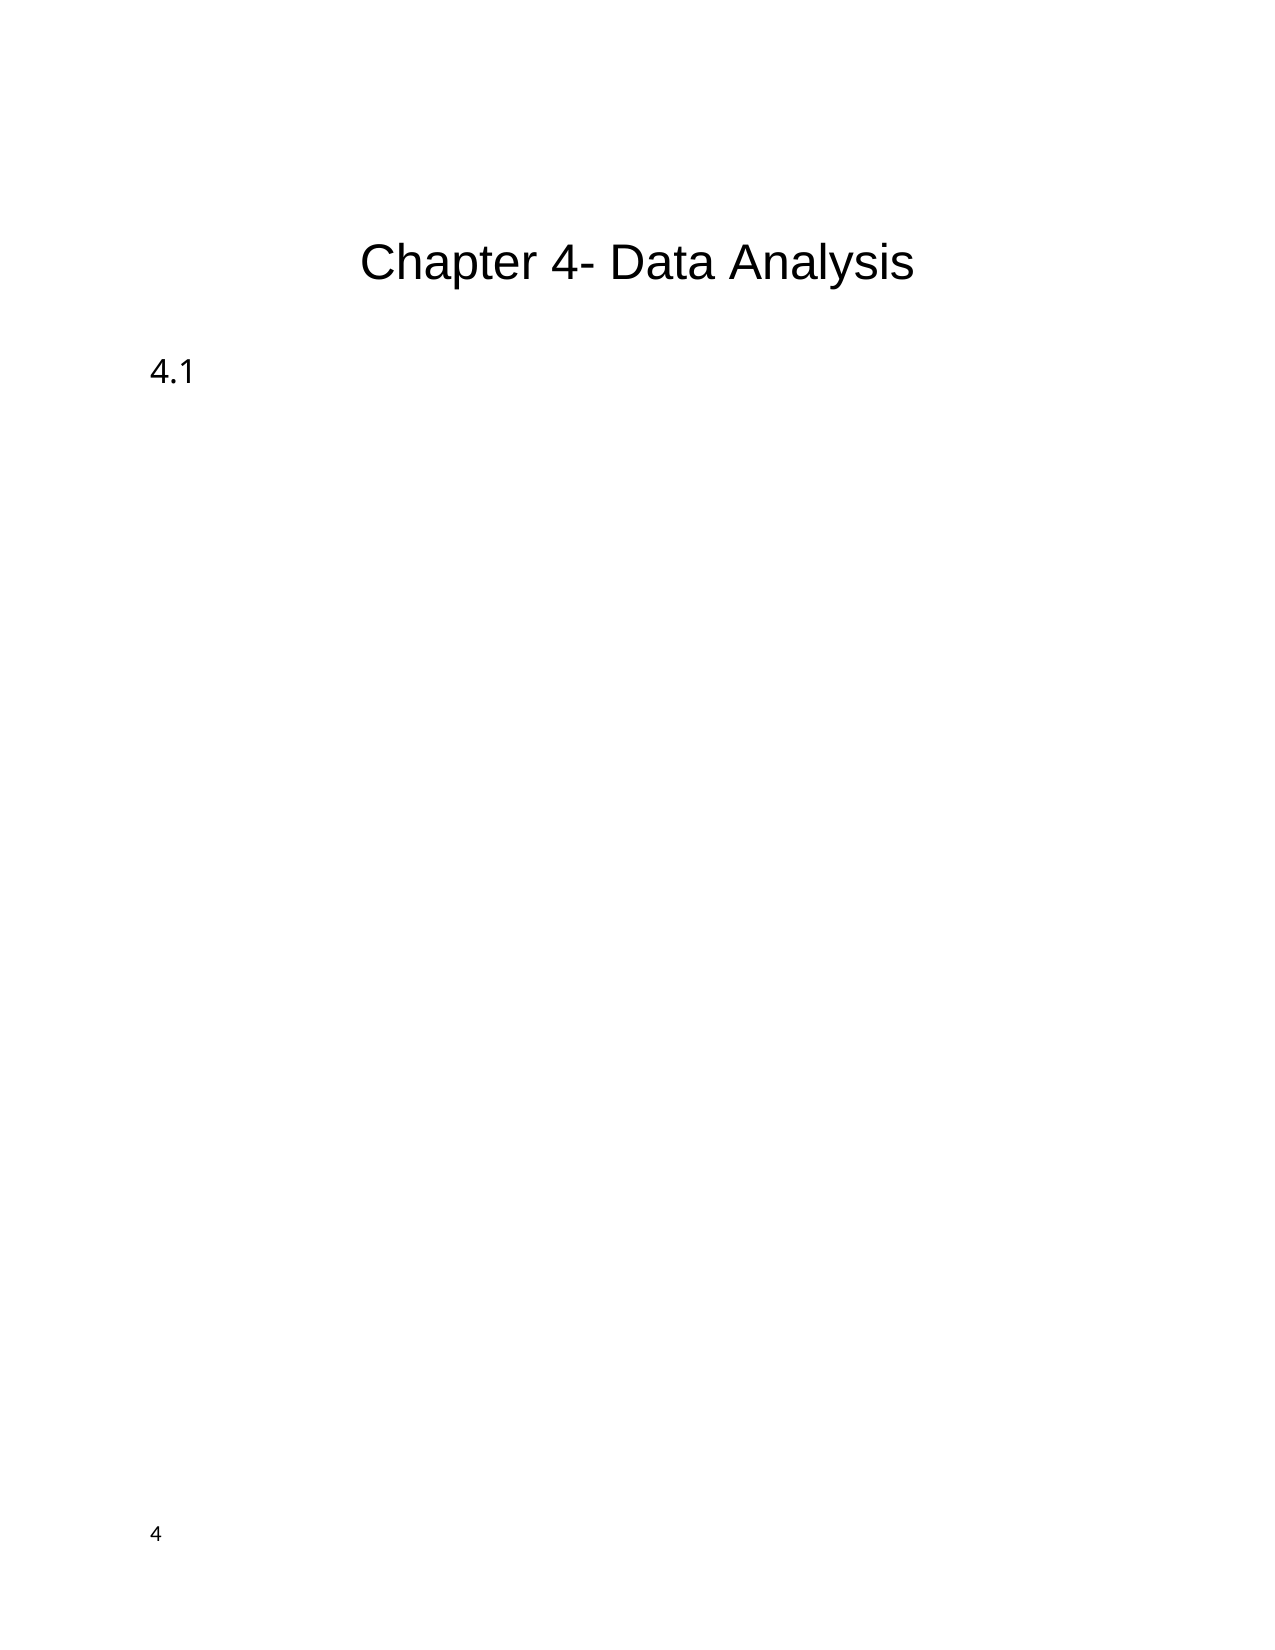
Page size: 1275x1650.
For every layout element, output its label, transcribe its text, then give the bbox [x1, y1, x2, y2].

subtitle Chapter 4- Data Analysis [150, 232, 1125, 290]
subtitle 4.1 [150, 348, 1125, 393]
